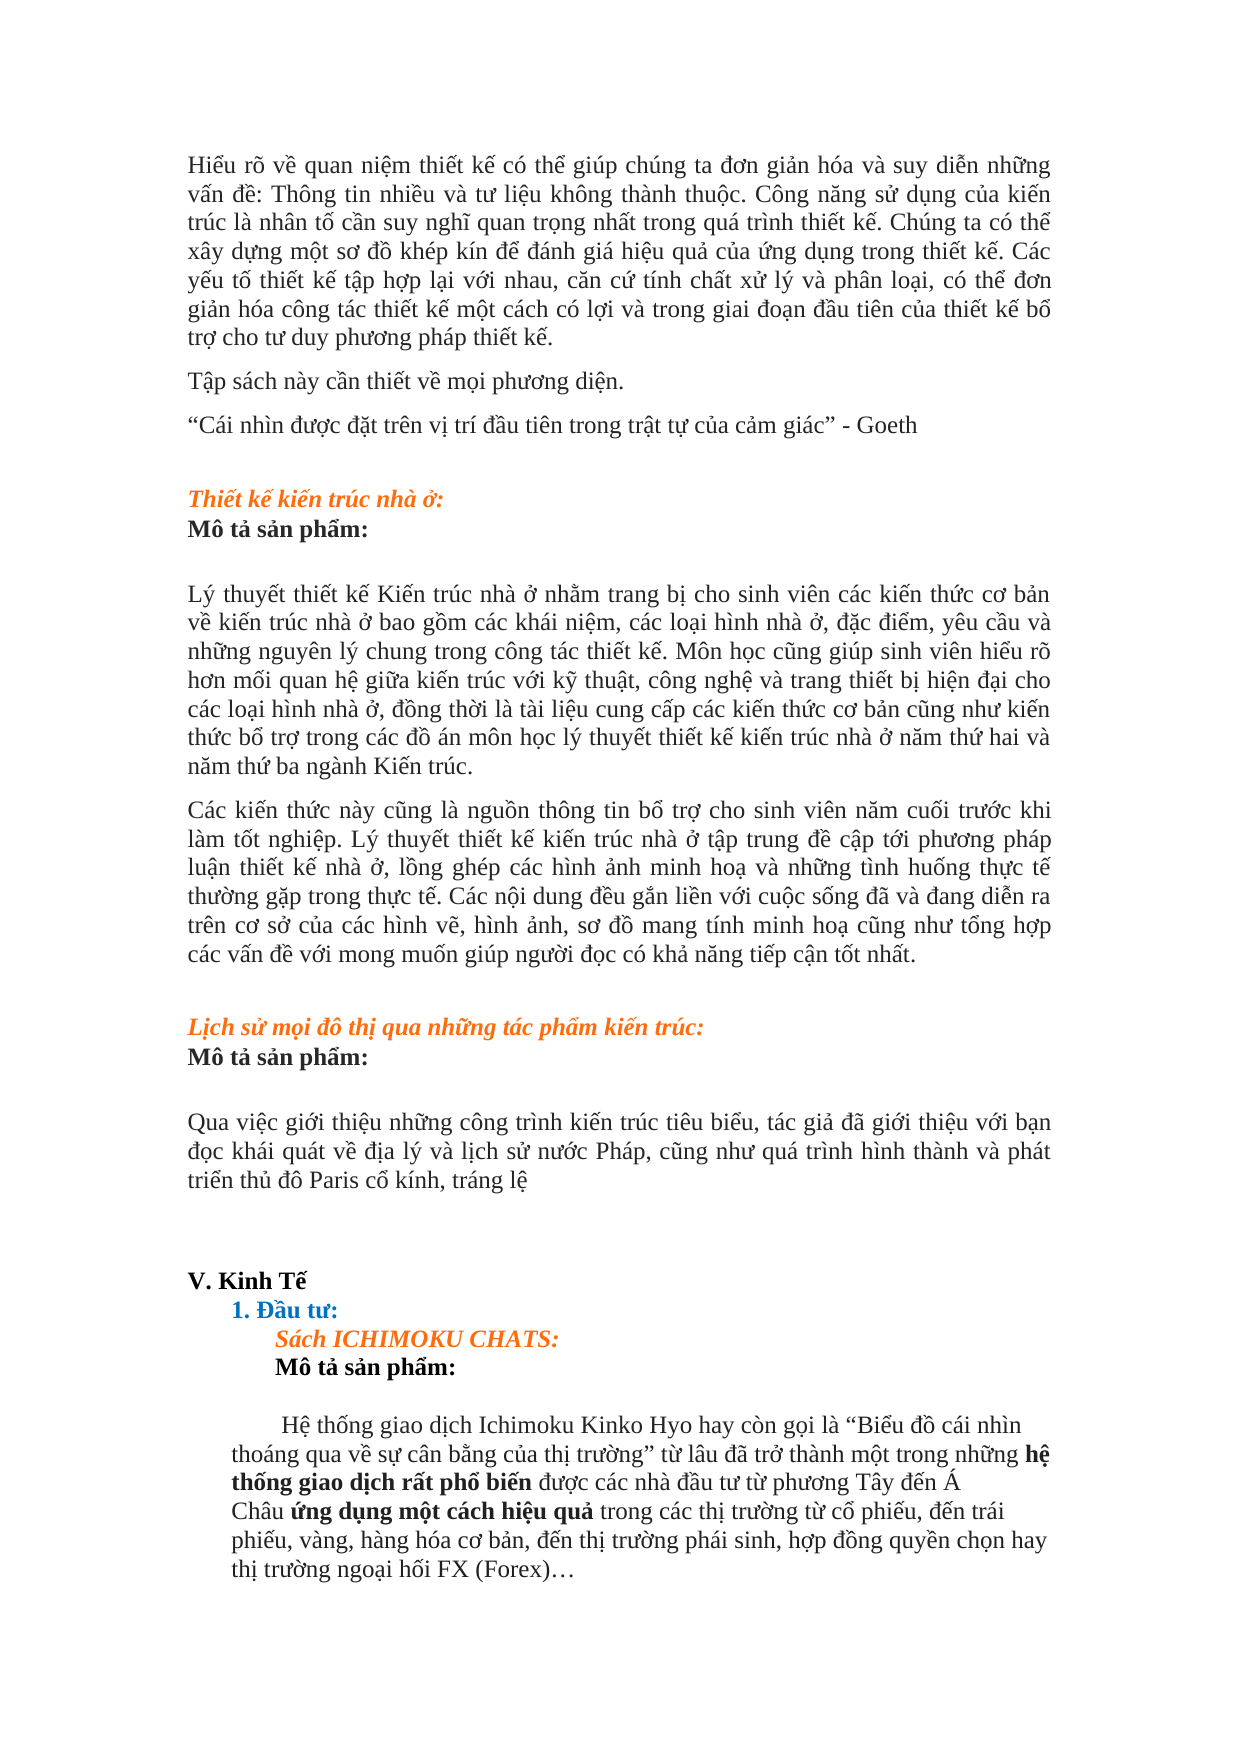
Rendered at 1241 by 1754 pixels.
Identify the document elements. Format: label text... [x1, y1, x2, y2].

text Mô tả sản phẩm: [187, 1041, 1053, 1071]
list Đầu tư: [187, 1295, 1053, 1324]
list Sách ICHIMOKU CHATS: [231, 1324, 1053, 1352]
text Thiết kế kiến trúc nhà ở: [187, 482, 1053, 512]
text Lý thuyết thiết kế Kiến trúc nhà ở nhằm trang bị cho sinh viên các kiến thức cơ bản về kiến trúc nhà ở bao gồm các khái niệm, các loại hình nhà ở, đặc điểm, yêu cầu và những nguyên lý chung trong công tác thiết kế. Môn học cũng giúp sinh viên hiểu rõ hơn mối quan hệ giữa kiến trúc với kỹ thuật, công nghệ và trang thiết bị hiện đại cho các loại hình nhà ở, đồng thời là tài liệu cung cấp các kiến thức cơ bản cũng như kiến thức bổ trợ trong các đồ án môn học lý thuyết thiết kế kiến trúc nhà ở năm thứ hai và năm thứ ba ngành Kiến trúc. [187, 579, 1053, 780]
text Tập sách này cần thiết về mọi phương diện. [187, 366, 1053, 395]
text Mô tả sản phẩm: [187, 512, 1053, 542]
text Các kiến thức này cũng là nguồn thông tin bổ trợ cho sinh viên năm cuối trước khi làm tốt nghiệp. Lý thuyết thiết kế kiến trúc nhà ở tập trung đề cập tới phương pháp luận thiết kế nhà ở, lồng ghép các hình ảnh minh hoạ và những tình huống thực tế thường gặp trong thực tế. Các nội dung đều gắn liền với cuộc sống đã và đang diễn ra trên cơ sở của các hình vẽ, hình ảnh, sơ đồ mang tính minh hoạ cũng như tổng hợp các vấn đề với mong muốn giúp người đọc có khả năng tiếp cận tốt nhất. [187, 795, 1053, 967]
list Hệ thống giao dịch Ichimoku Kinko Hyo hay còn gọi là “Biểu đồ cái nhìn thoáng qua về sự cân bằng của thị trường” từ lâu đã trở thành một trong những hệ thống giao dịch rất phổ biến được các nhà đầu tư từ phương Tây đến Á Châu ứng dụng một cách hiệu quả trong các thị trường từ cổ phiếu, đến trái phiếu, vàng, hàng hóa cơ bản, đến thị trường phái sinh, hợp đồng quyền chọn hay thị trường ngoại hối FX (Forex)… [231, 1410, 1053, 1582]
text Hiểu rõ về quan niệm thiết kế có thể giúp chúng ta đơn giản hóa và suy diễn những vấn đề: Thông tin nhiều và tư liệu không thành thuộc. Công năng sử dụng của kiến trúc là nhân tố cần suy nghĩ quan trọng nhất trong quá trình thiết kế. Chúng ta có thể xây dựng một sơ đồ khép kín để đánh giá hiệu quả của ứng dụng trong thiết kế. Các yếu tố thiết kế tập hợp lại với nhau, căn cứ tính chất xử lý và phân loại, có thể đơn giản hóa công tác thiết kế một cách có lợi và trong giai đoạn đầu tiên của thiết kế bổ trợ cho tư duy phương pháp thiết kế. [187, 150, 1053, 351]
list Mô tả sản phẩm: [231, 1352, 1053, 1381]
text “Cái nhìn được đặt trên vị trí đầu tiên trong trật tự của cảm giác” - Goeth [187, 410, 1053, 439]
list Kinh Tế [187, 1266, 1053, 1295]
text Lịch sử mọi đô thị qua những tác phẩm kiến trúc: [187, 1011, 1053, 1041]
text Qua việc giới thiệu những công trình kiến trúc tiêu biểu, tác giả đã giới thiệu với bạn đọc khái quát về địa lý và lịch sử nước Pháp, cũng như quá trình hình thành và phát triển thủ đô Paris cổ kính, tráng lệ [187, 1107, 1053, 1194]
